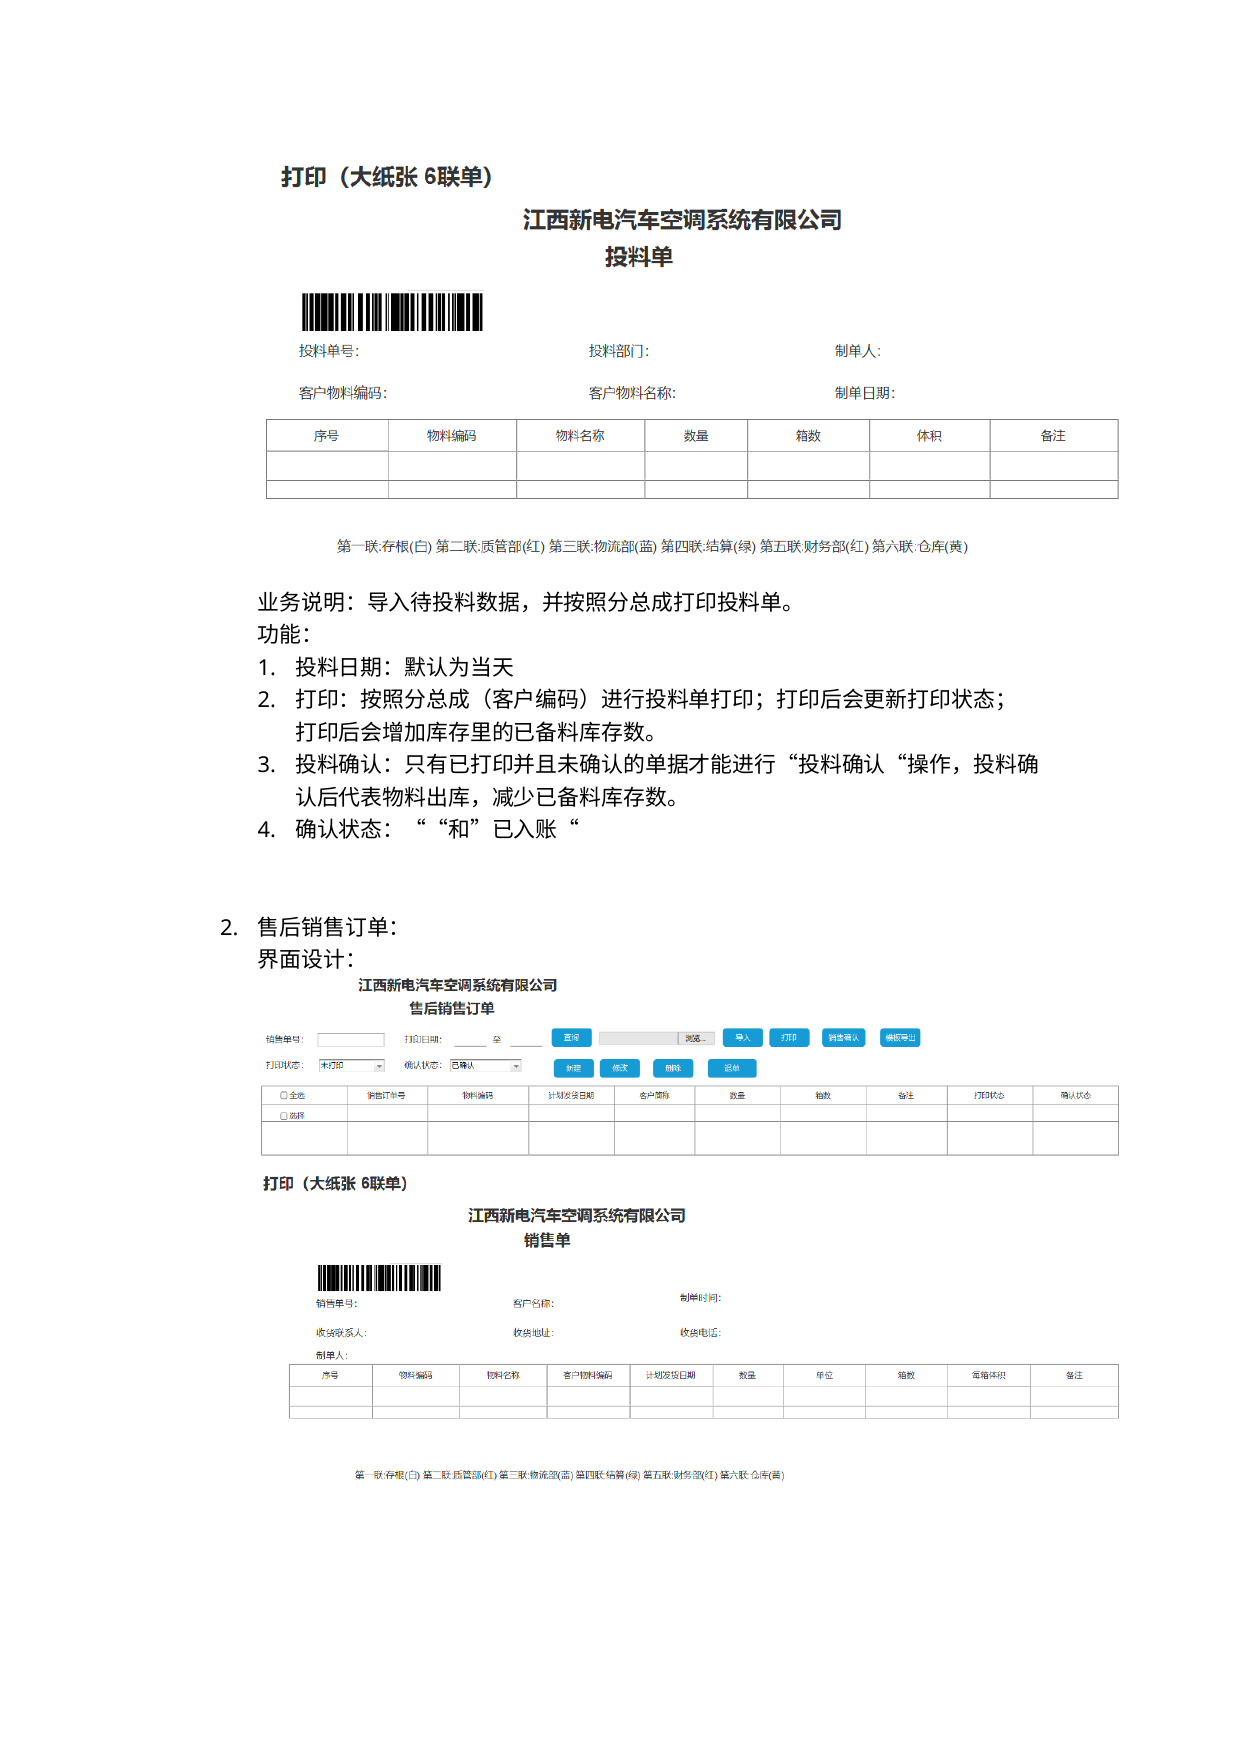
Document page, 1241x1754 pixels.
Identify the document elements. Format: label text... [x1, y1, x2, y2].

list 售后销售订单： [220, 909, 1053, 942]
list 投料日期：默认为当天 [257, 649, 1053, 682]
list 打印后会增加库存里的已备料库存数。 [295, 714, 1053, 747]
list 界面设计： [257, 942, 1053, 974]
list 投料确认：只有已打印并且未确认的单据才能进行“投料确认“操作，投料确认后代表物料出库，减少已备料库存数。 [257, 747, 1053, 812]
list 确认状态：““和”已入账“ [257, 812, 1053, 844]
list 打印：按照分总成（客户编码）进行投料单打印；打印后会更新打印状态； [257, 682, 1053, 714]
picture [257, 162, 1123, 565]
list 业务说明：导入待投料数据，并按照分总成打印投料单。 [257, 584, 1053, 617]
picture [257, 974, 1123, 1159]
picture [257, 1169, 1123, 1486]
list 功能： [257, 617, 1053, 649]
